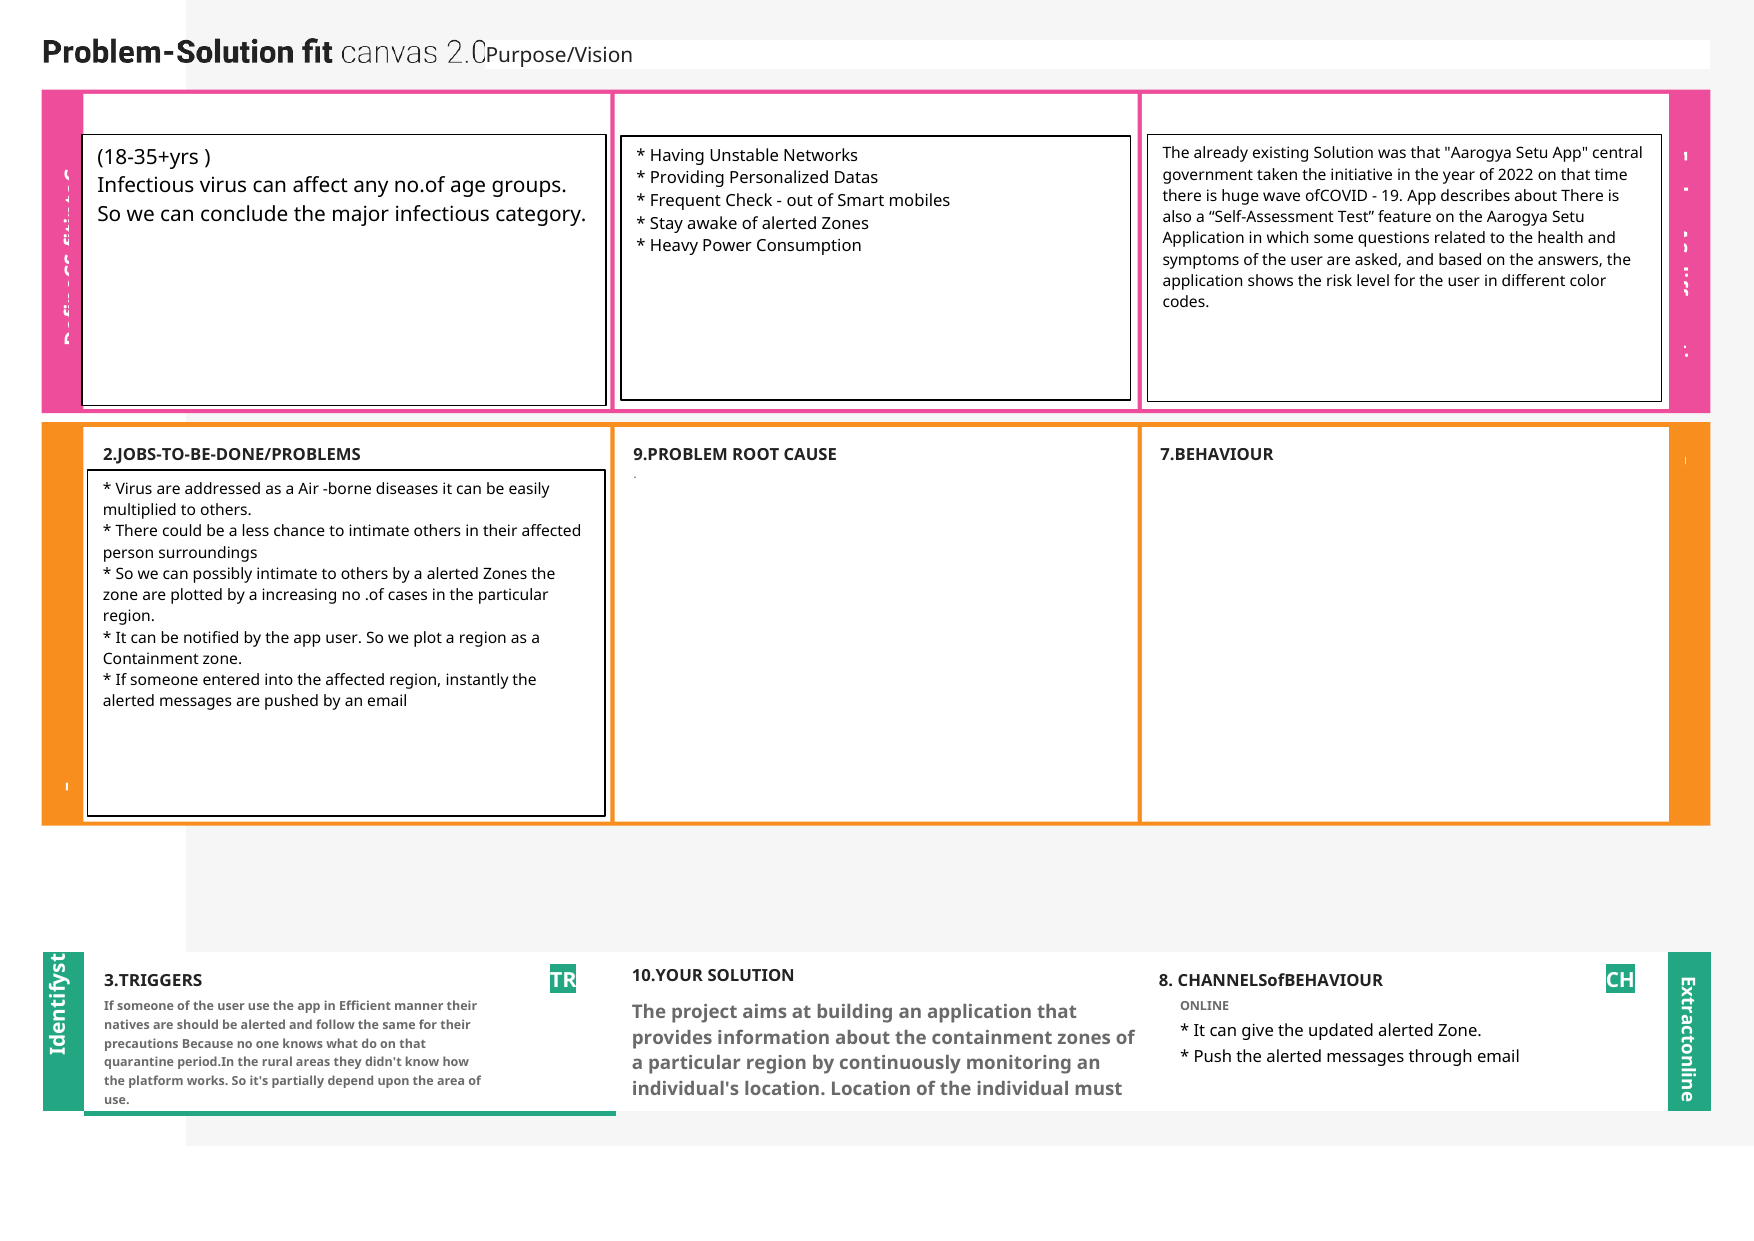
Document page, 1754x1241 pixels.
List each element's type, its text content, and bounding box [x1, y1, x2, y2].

table_header 3.TRIGGERS TR If someone of the user use the app in Efficient manner their natives are should be alerted and follow the same for their precautions Because no one knows what do on that quarantine period.In the rural areas they didn't know how the platform works. So it's partially depend upon the area of use. [84, 952, 611, 1111]
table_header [1140, 952, 1667, 1111]
text Purpose/Vision [44, 38, 1721, 70]
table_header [1668, 952, 1711, 1111]
picture [43, 38, 486, 63]
table_header IdentifystrongTR&EM [43, 952, 84, 1111]
